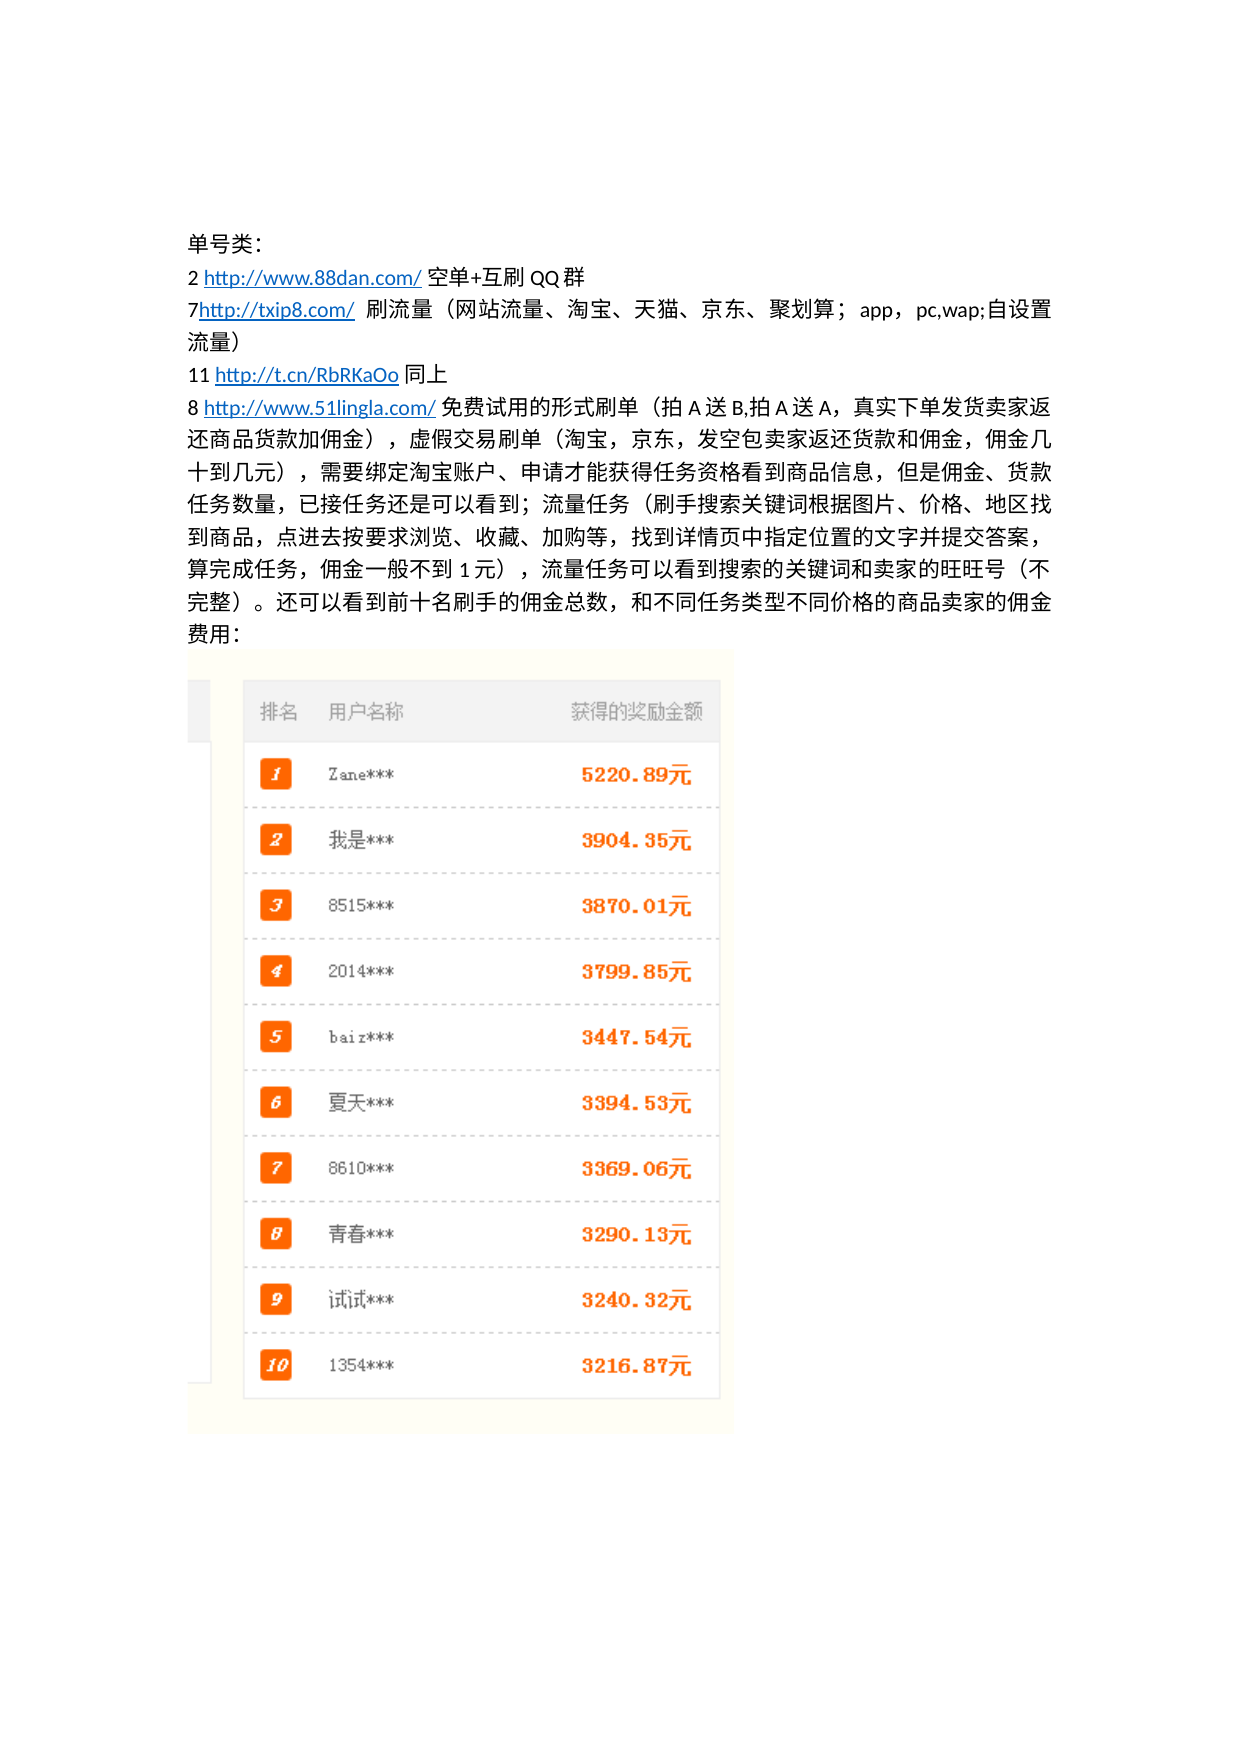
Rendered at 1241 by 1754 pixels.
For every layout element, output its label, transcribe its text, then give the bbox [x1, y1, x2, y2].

text 单号类： [187, 227, 1053, 259]
picture [187, 649, 735, 1434]
text 8 http://www.51lingla.com/ 免费试用的形式刷单（拍A送B,拍A送A，真实下单发货卖家返还商品货款加佣金），虚假交易刷单（淘宝，京东，发空包卖家返还货款和佣金，佣金几十到几元），需要绑定淘宝账户、申请才能获得任务资格看到商品信息，但是佣金、货款、任务数量，已接任务还是可以看到；流量任务（刷手搜索关键词根据图片、价格、地区找到商品，点进去按要求浏览、收藏、加购等，找到详情页中指定位置的文字并提交答案，算完成任务，佣金一般不到1元），流量任务可以看到搜索的关键词和卖家的旺旺号（不完整）。还可以看到前十名刷手的佣金总数，和不同任务类型不同价格的商品卖家的佣金费用： [187, 389, 1053, 649]
text 2 http://www.88dan.com/ 空单+互刷QQ群 [187, 259, 1053, 292]
text 7http://txip8.com/ 刷流量（网站流量、淘宝、天猫、京东、聚划算；app，pc,wap;自设置流量） [187, 292, 1053, 357]
text 11 http://t.cn/RbRKaOo 同上 [187, 357, 1053, 389]
